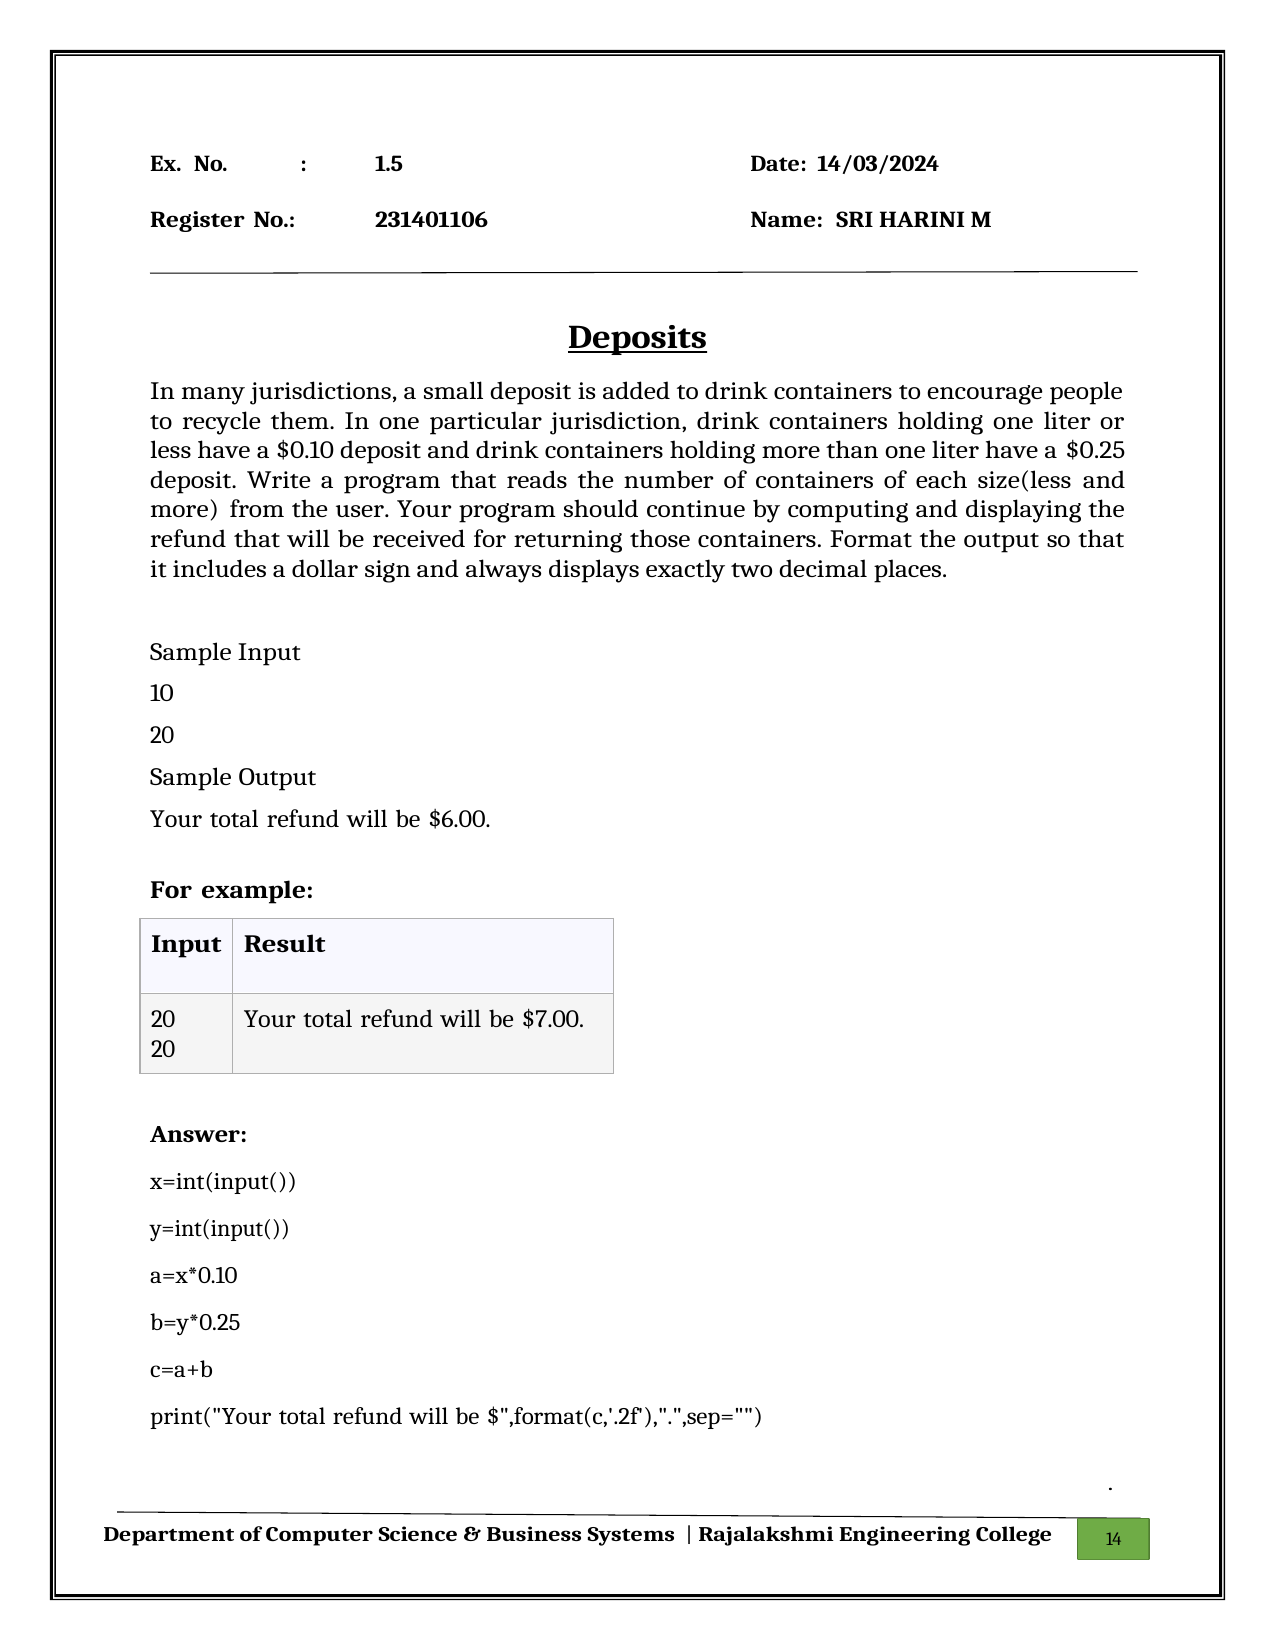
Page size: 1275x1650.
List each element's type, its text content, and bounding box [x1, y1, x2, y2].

table_cell 20 20 [141, 994, 232, 1073]
subtitle Deposits [137, 318, 1137, 357]
text Register No.: 231401106 Name: SRI HARINI M [150, 206, 1137, 233]
table_header Input [141, 919, 232, 992]
table_header Result [233, 919, 613, 992]
text In many jurisdictions, a small deposit is added to drink containers to encourage people to recycle them. In one particular jurisdiction, drink containers holding one liter or less have a $0.10 deposit and drink containers holding more than one liter have a $0.25 deposit. Write a program that reads the number of containers of each size(less and more) from the user. Your program should continue by computing and displaying the refund that will be received for returning those containers. Format the output so that it includes a dollar sign and always displays exactly two decimal places. [150, 377, 1125, 583]
text x=int(input()) y=int(input()) a=x*0.10 b=y*0.25 c=a+b [150, 1168, 301, 1383]
text Sample Input 10 [150, 637, 320, 708]
text Your total refund will be $6.00. [150, 805, 1137, 834]
subtitle For example: [150, 876, 1137, 905]
table_cell Your total refund will be $7.00. [233, 994, 613, 1073]
text print("Your total refund will be $",format(c,'.2f'),".",sep="") [150, 1403, 1137, 1430]
text Sample Output [150, 763, 1137, 792]
text Ex. No. : 1.5 Date: 14/03/2024 [150, 151, 1137, 177]
text Answer: [150, 1121, 1137, 1148]
text 20 [150, 721, 1137, 750]
